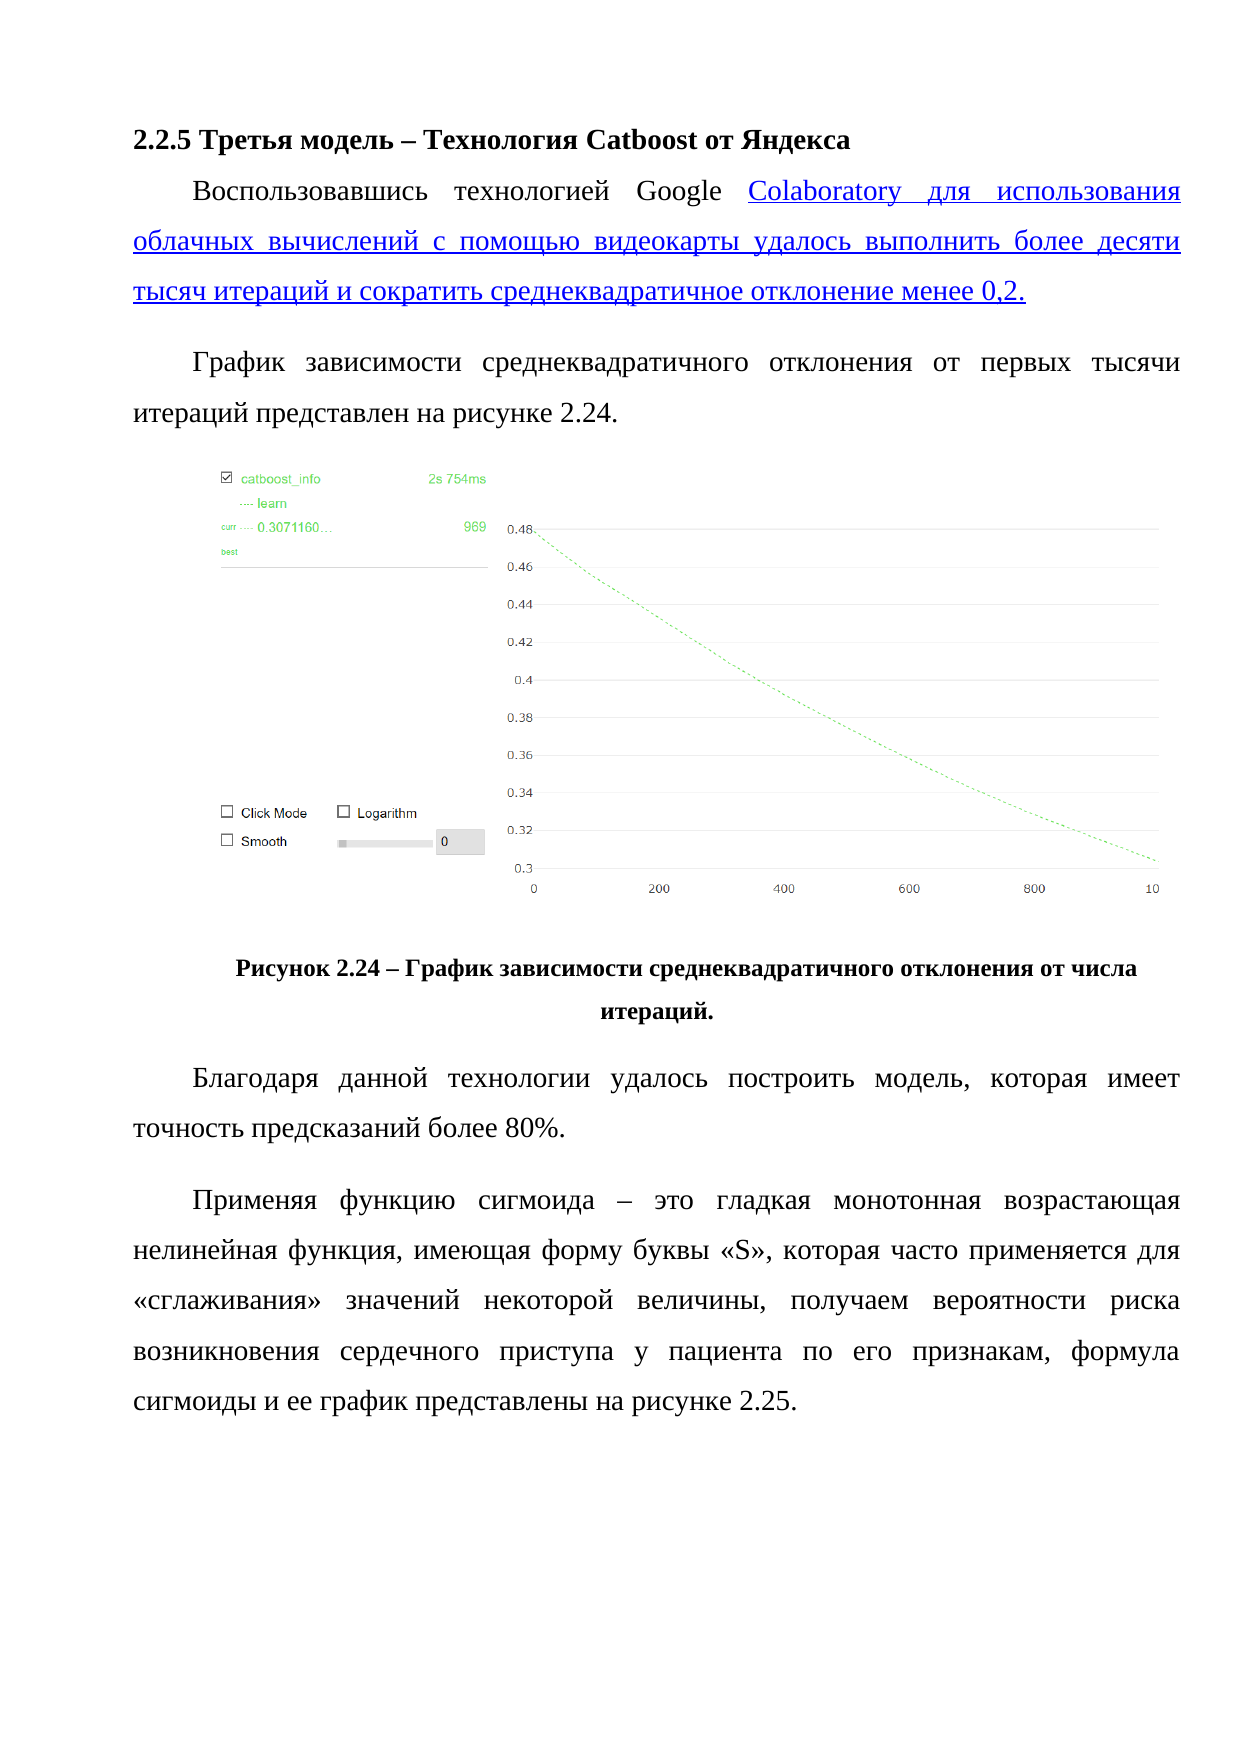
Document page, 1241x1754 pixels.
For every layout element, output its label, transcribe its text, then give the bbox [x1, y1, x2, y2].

text Рисунок 2.24 – График зависимости среднеквадратичного отклонения от числа итераций. [133, 953, 1181, 1025]
text Благодаря данной технологии удалось построить модель, которая имеет точность предсказаний более 80%. [133, 1060, 1181, 1144]
text Воспользовавшись технологией Google Colaboratory для использования облачных вычислений с помощью видеокарты удалось выполнить более десяти тысяч итераций и сократить среднеквадратичное отклонение менее 0,2. [133, 254, 1181, 307]
subtitle 2.2.5 Третья модель – Технология Catboost от Яндекса [133, 122, 1181, 156]
text Воспользовавшись технологией Google Colaboratory для использования облачных вычислений с помощью видеокарты удалось выполнить более десяти тысяч итераций и сократить среднеквадратичное отклонение менее 0,2. [133, 173, 1181, 252]
text График зависимости среднеквадратичного отклонения от первых тысячи итераций представлен на рисунке 2.24. [133, 344, 1181, 428]
picture [208, 465, 1165, 916]
text Применяя функцию сигмоида – это гладкая монотонная возрастающая нелинейная функция, имеющая форму буквы «S», которая часто применяется для «сглаживания» значений некоторой величины, получаем вероятности риска возникновения сердечного приступа у пациента по его признакам, формула сигмоиды и ее график представлены на рисунке 2.25. [133, 1182, 1181, 1417]
